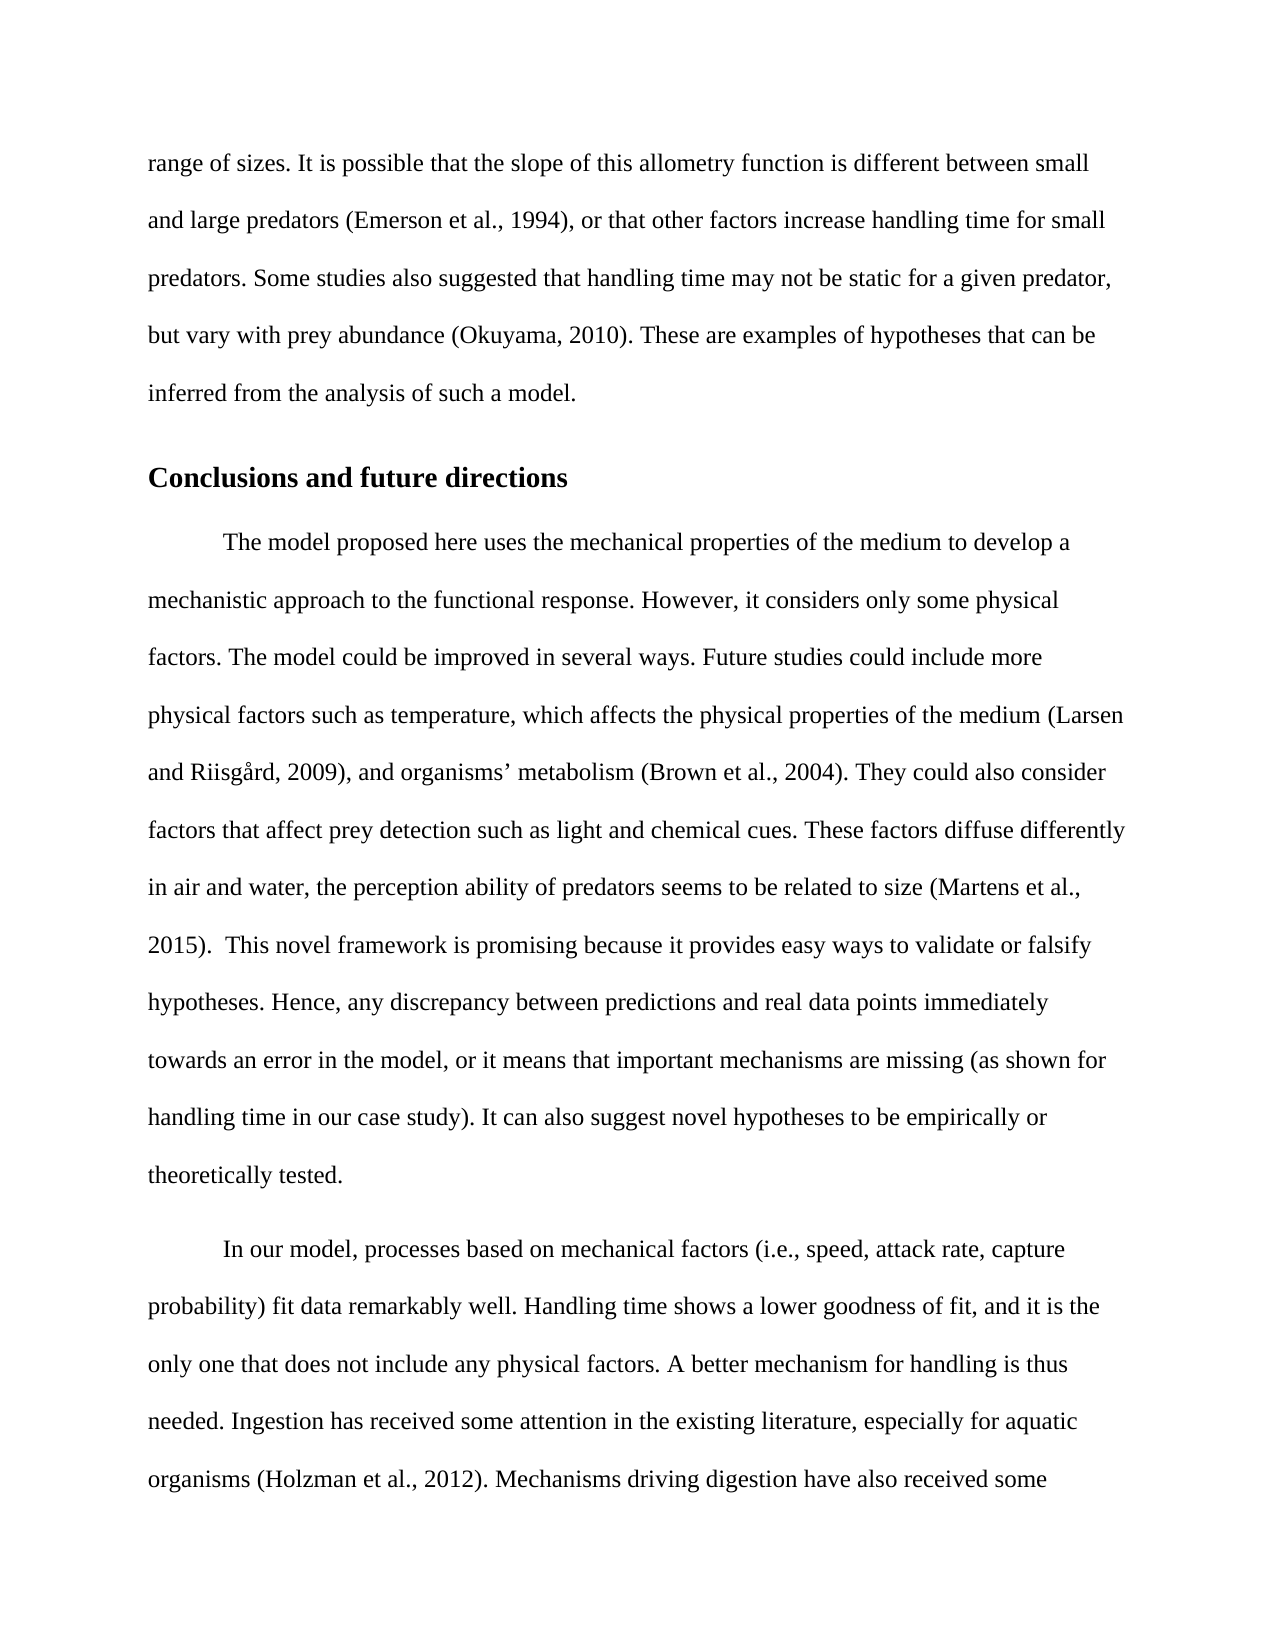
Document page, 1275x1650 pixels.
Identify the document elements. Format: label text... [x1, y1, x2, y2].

text The model proposed here uses the mechanical properties of the medium to develop a mechanistic approach to the functional response. However, it considers only some physical factors. The model could be improved in several ways. Future studies could include more physical factors such as temperature, which affects the physical properties of the medium (Larsen and Riisgård, 2009), and organisms’ metabolism (Brown et al., 2004). They could also consider factors that affect prey detection such as light and chemical cues. These factors diffuse differently in air and water, the perception ability of predators seems to be related to size (Martens et al., 2015). This novel framework is promising because it provides easy ways to validate or falsify hypotheses. Hence, any discrepancy between predictions and real data points immediately towards an error in the model, or it means that important mechanisms are missing (as shown for handling time in our case study). It can also suggest novel hypotheses to be empirically or theoretically tested. [148, 527, 1127, 1188]
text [148, 1234, 1127, 1493]
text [148, 148, 1127, 406]
subtitle Conclusions and future directions [148, 460, 1127, 494]
